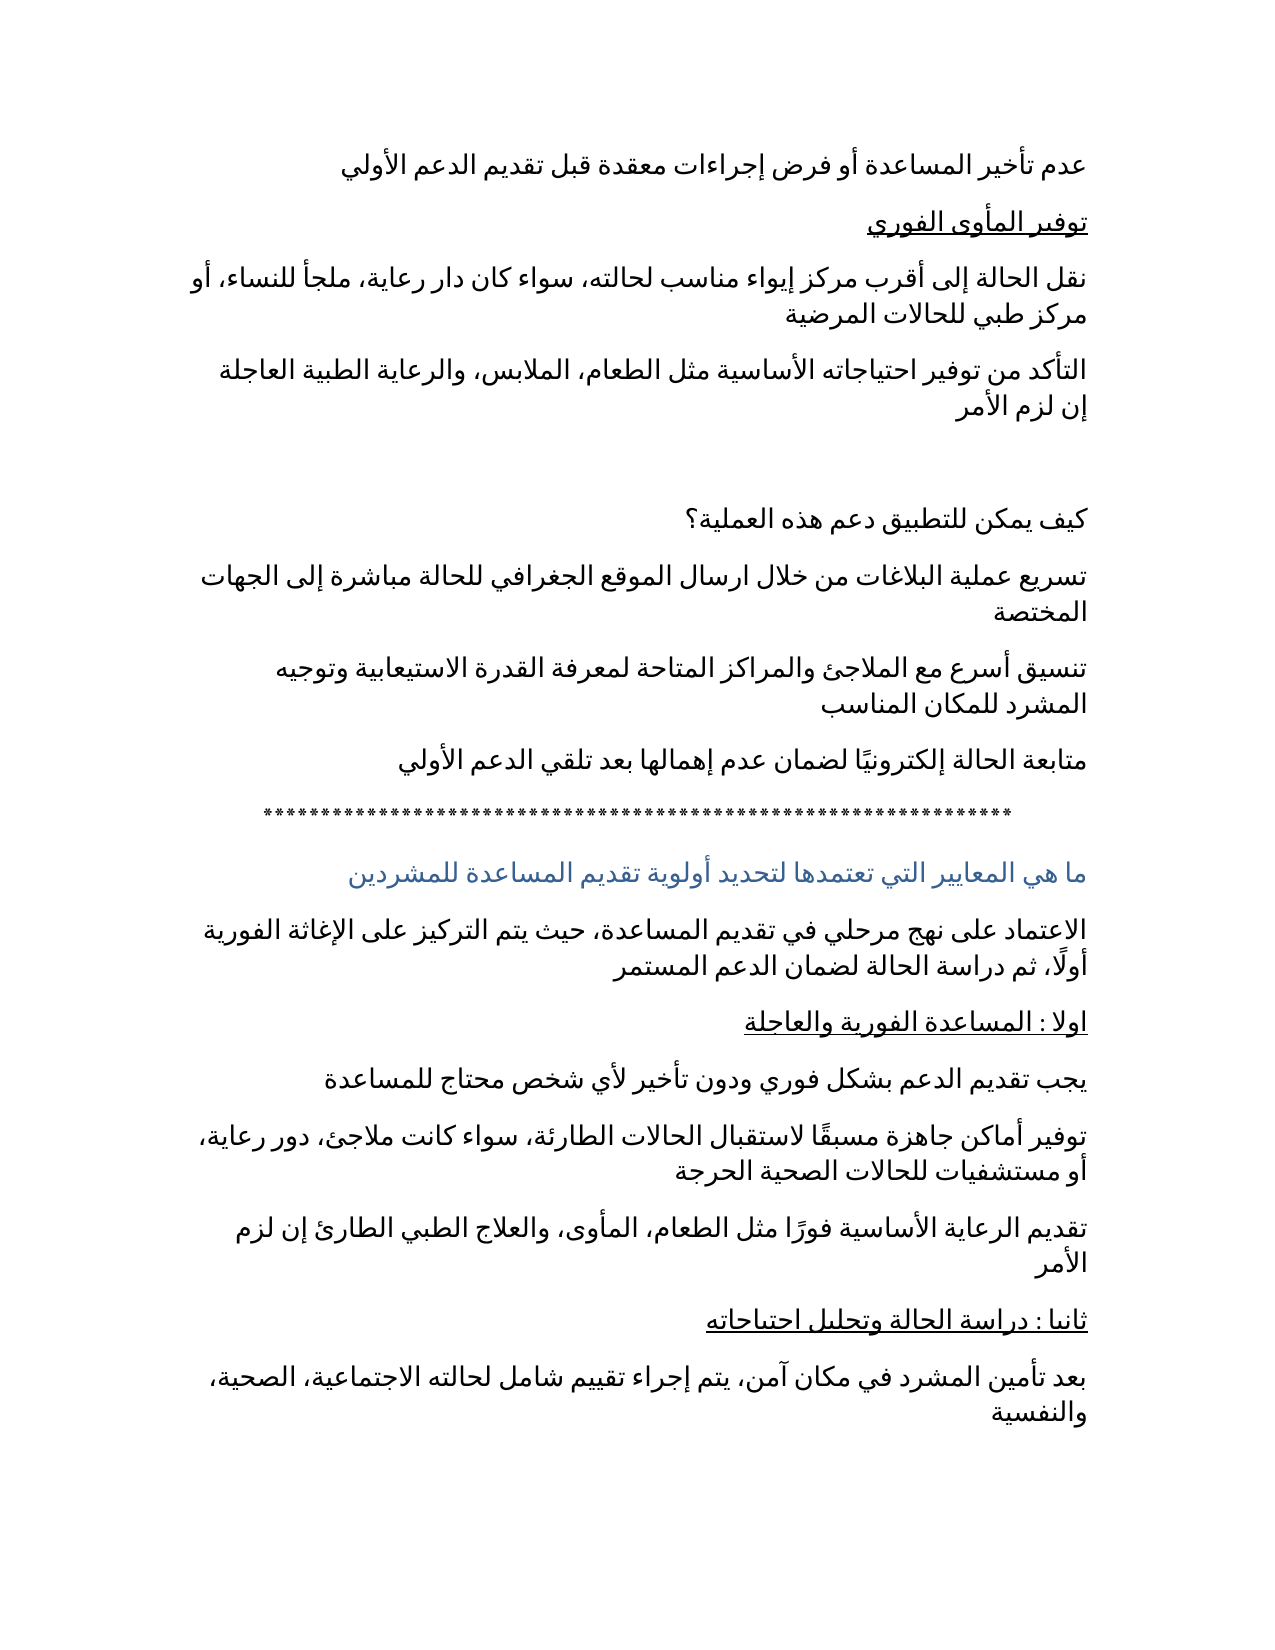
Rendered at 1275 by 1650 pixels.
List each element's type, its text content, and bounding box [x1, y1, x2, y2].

text الاعتماد على نهج مرحلي في تقديم المساعدة، حيث يتم التركيز على الإغاثة الفورية أولًا، ثم دراسة الحالة لضمان الدعم المستمر [187, 915, 1087, 982]
text تقديم الرعاية الأساسية فورًا مثل الطعام، المأوى، والعلاج الطبي الطارئ إن لزم الأمر [187, 1213, 1087, 1280]
text تنسيق أسرع مع الملاجئ والمراكز المتاحة لمعرفة القدرة الاستيعابية وتوجيه المشرد للمكان المناسب [187, 653, 1087, 720]
text كيف يمكن للتطبيق دعم هذه العملية؟ [187, 504, 1087, 535]
text ما هي المعايير التي تعتمدها لتحديد أولوية تقديم المساعدة للمشردين [187, 858, 1087, 890]
text بعد تأمين المشرد في مكان آمن، يتم إجراء تقييم شامل لحالته الاجتماعية، الصحية، والنفسية [187, 1362, 1087, 1428]
text نقل الحالة إلى أقرب مركز إيواء مناسب لحالته، سواء كان دار رعاية، ملجأ للنساء، أو مركز طبي للحالات المرضية [187, 263, 1087, 330]
text التأكد من توفير احتياجاته الأساسية مثل الطعام، الملابس، والرعاية الطبية العاجلة إن لزم الأمر [187, 355, 1087, 422]
text متابعة الحالة إلكترونيًا لضمان عدم إهمالها بعد تلقي الدعم الأولي [187, 745, 1087, 777]
text توفير المأوى الفوري [361, 207, 1087, 238]
text تسريع عملية البلاغات من خلال ارسال الموقع الجغرافي للحالة مباشرة إلى الجهات المختصة [187, 561, 1087, 628]
text عدم تأخير المساعدة أو فرض إجراءات معقدة قبل تقديم الدعم الأولي [187, 150, 1087, 181]
text توفير أماكن جاهزة مسبقًا لاستقبال الحالات الطارئة، سواء كانت ملاجئ، دور رعاية، أو مستشفيات للحالات الصحية الحرجة [187, 1121, 1087, 1187]
text يجب تقديم الدعم بشكل فوري ودون تأخير لأي شخص محتاج للمساعدة [187, 1064, 1087, 1095]
text ***************************************************************** [187, 802, 1087, 833]
text ثانيا : دراسة الحالة وتحليل احتياجاته [423, 1305, 1087, 1336]
text اولا : المساعدة الفورية والعاجلة [423, 1007, 1087, 1038]
